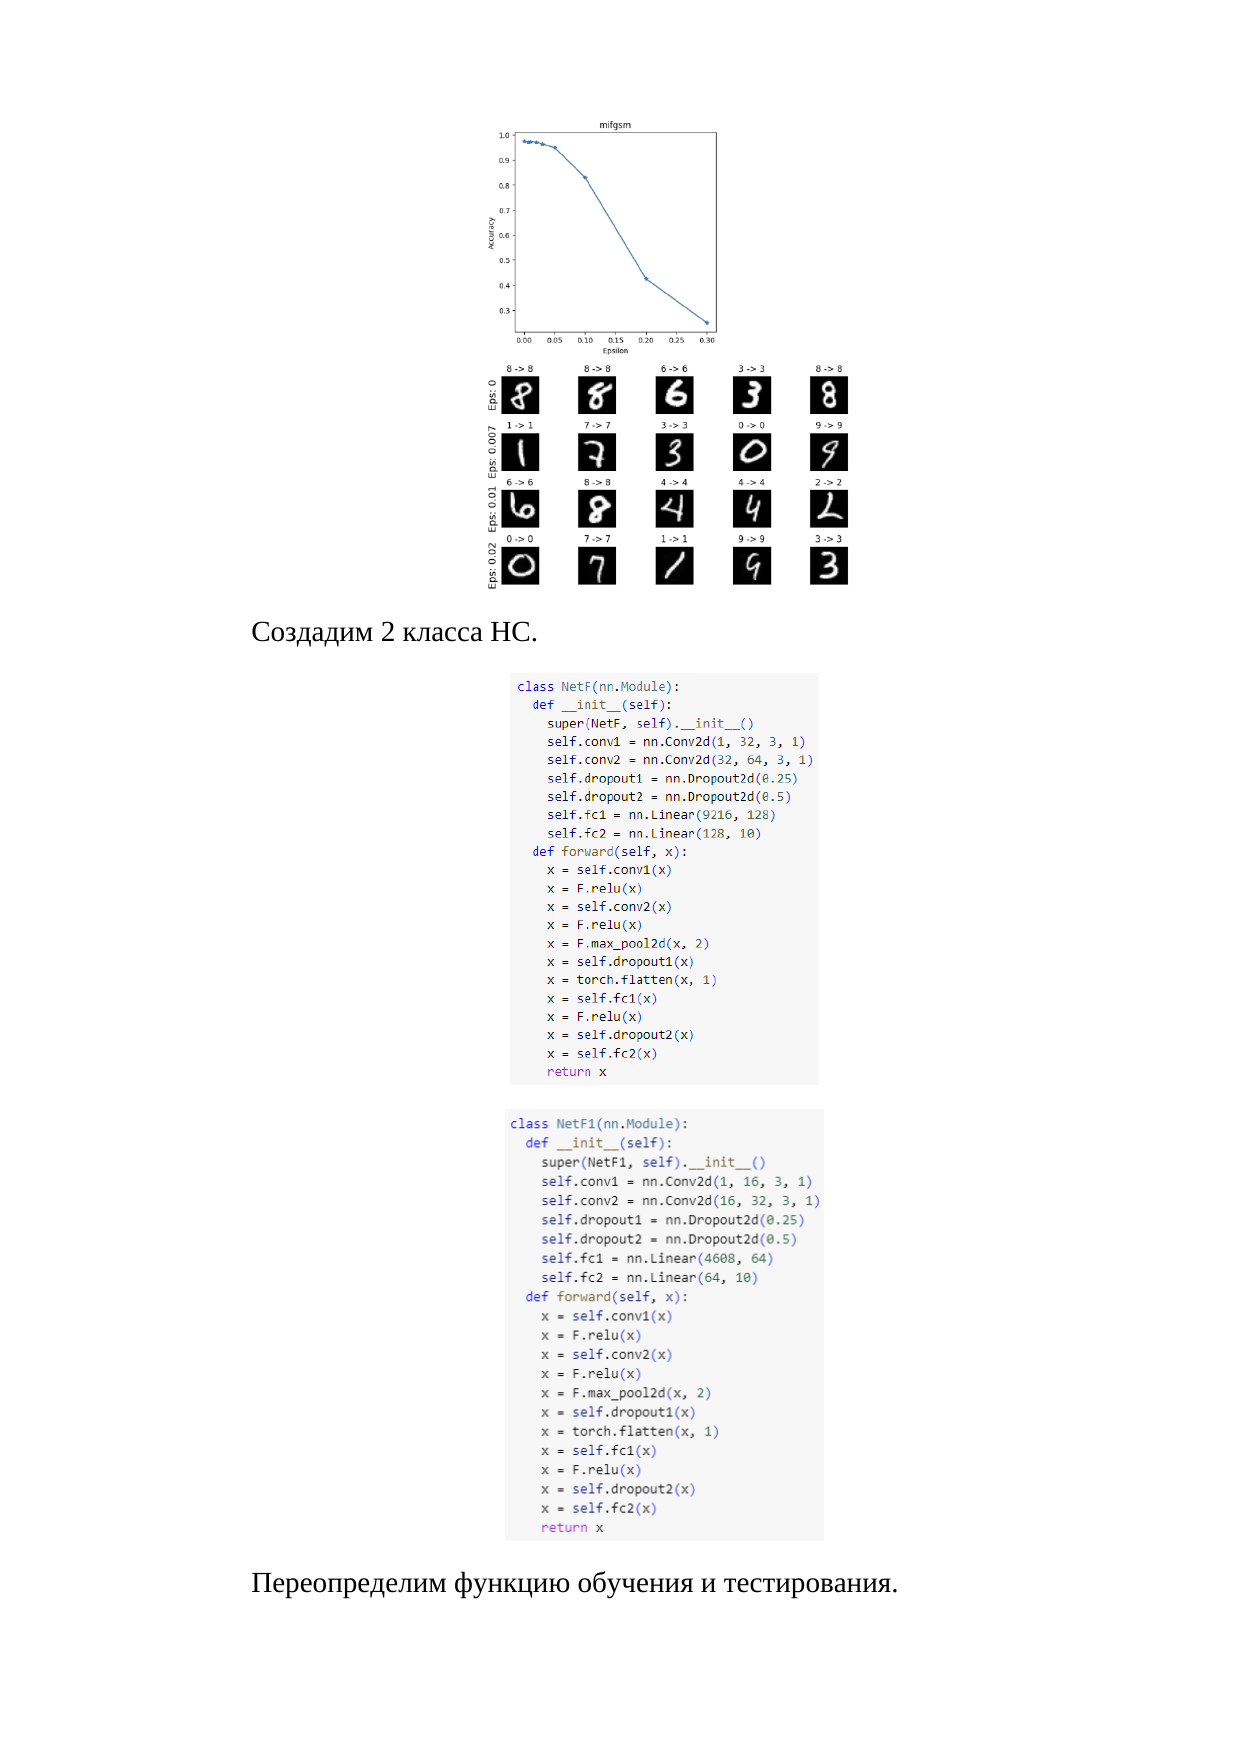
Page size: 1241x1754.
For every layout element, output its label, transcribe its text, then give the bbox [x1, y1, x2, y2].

picture [505, 1109, 824, 1541]
picture [510, 673, 819, 1085]
picture [477, 118, 851, 590]
text Создадим 2 класса НС. [177, 614, 1152, 648]
text Переопределим функцию обучения и тестирования. [177, 1565, 1152, 1599]
